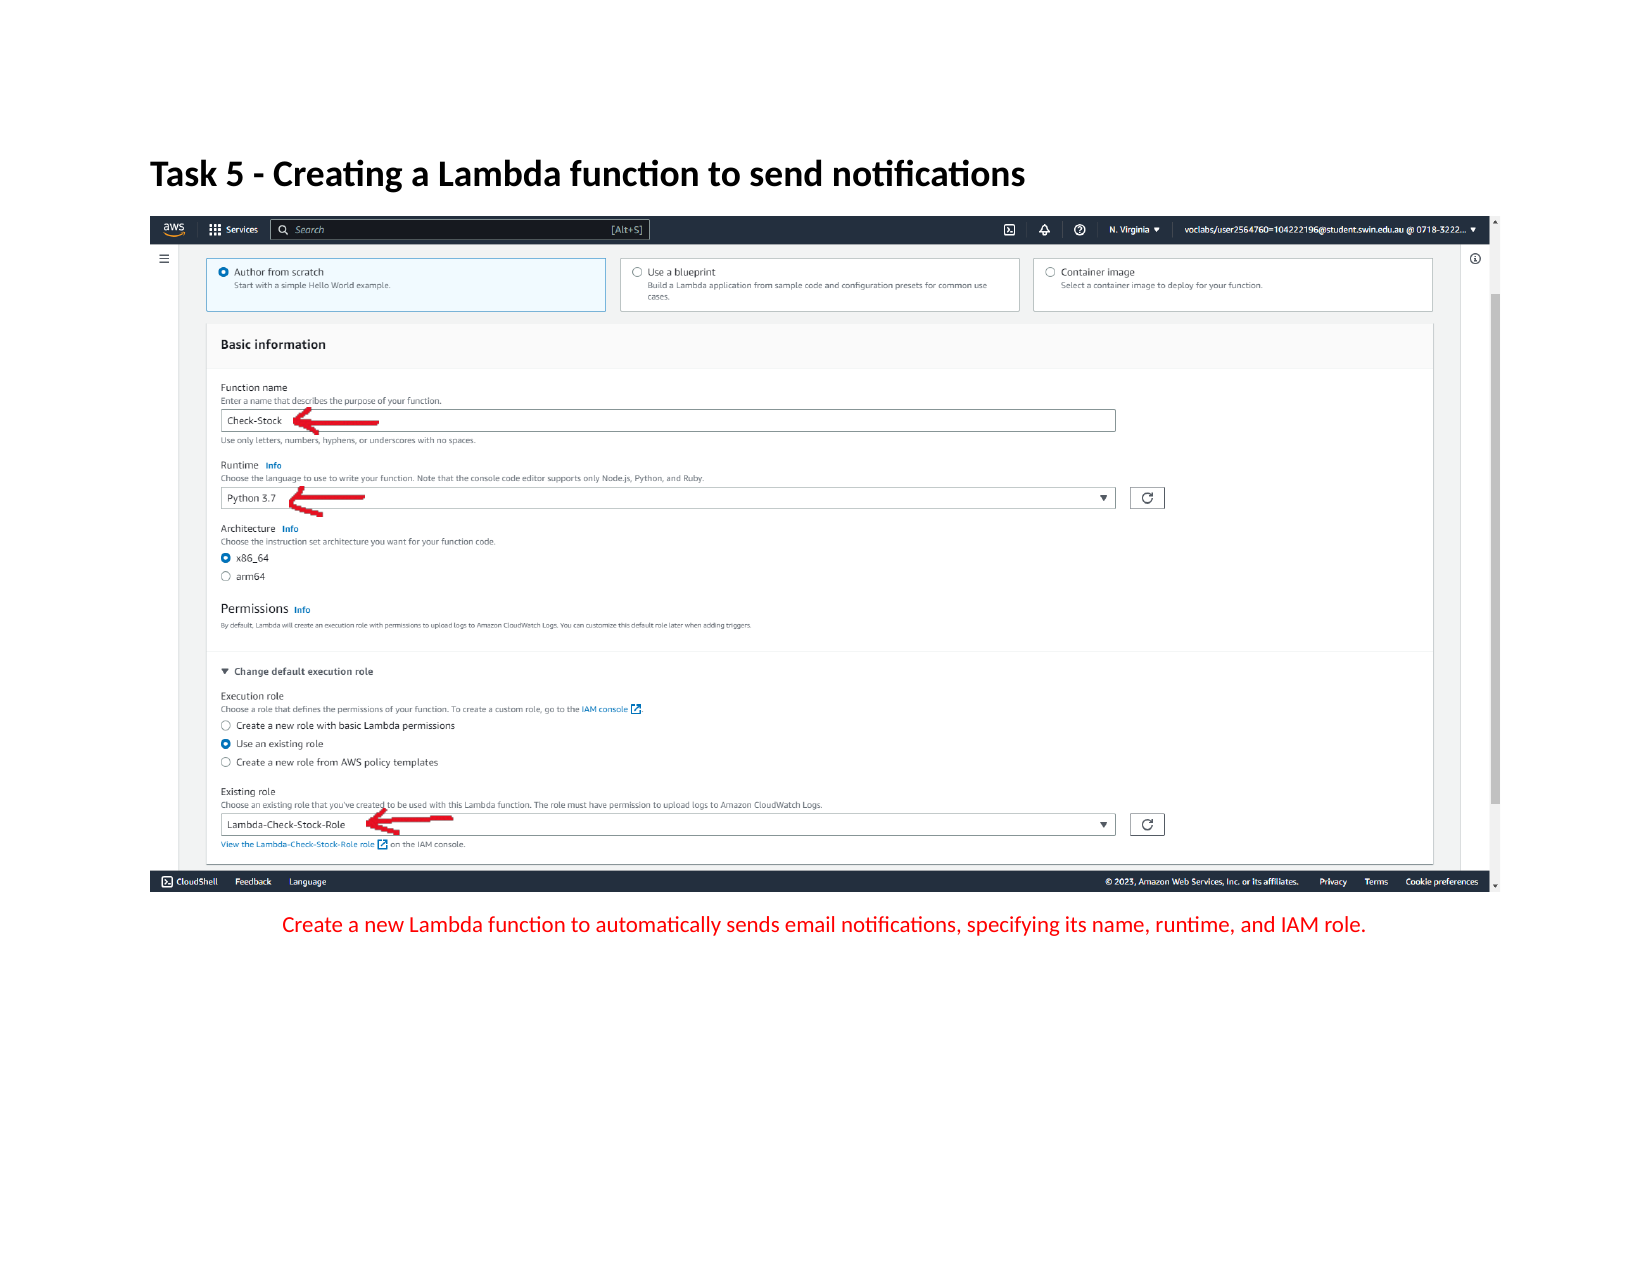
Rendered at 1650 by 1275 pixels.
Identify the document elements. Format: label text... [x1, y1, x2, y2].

picture [150, 216, 1500, 892]
text Create a new Lambda function to automatically sends email notifications, specifying its name, runtime, and IAM role. [150, 910, 1500, 938]
text Task 5 - Creating a Lambda function to send notifications [150, 150, 1500, 196]
